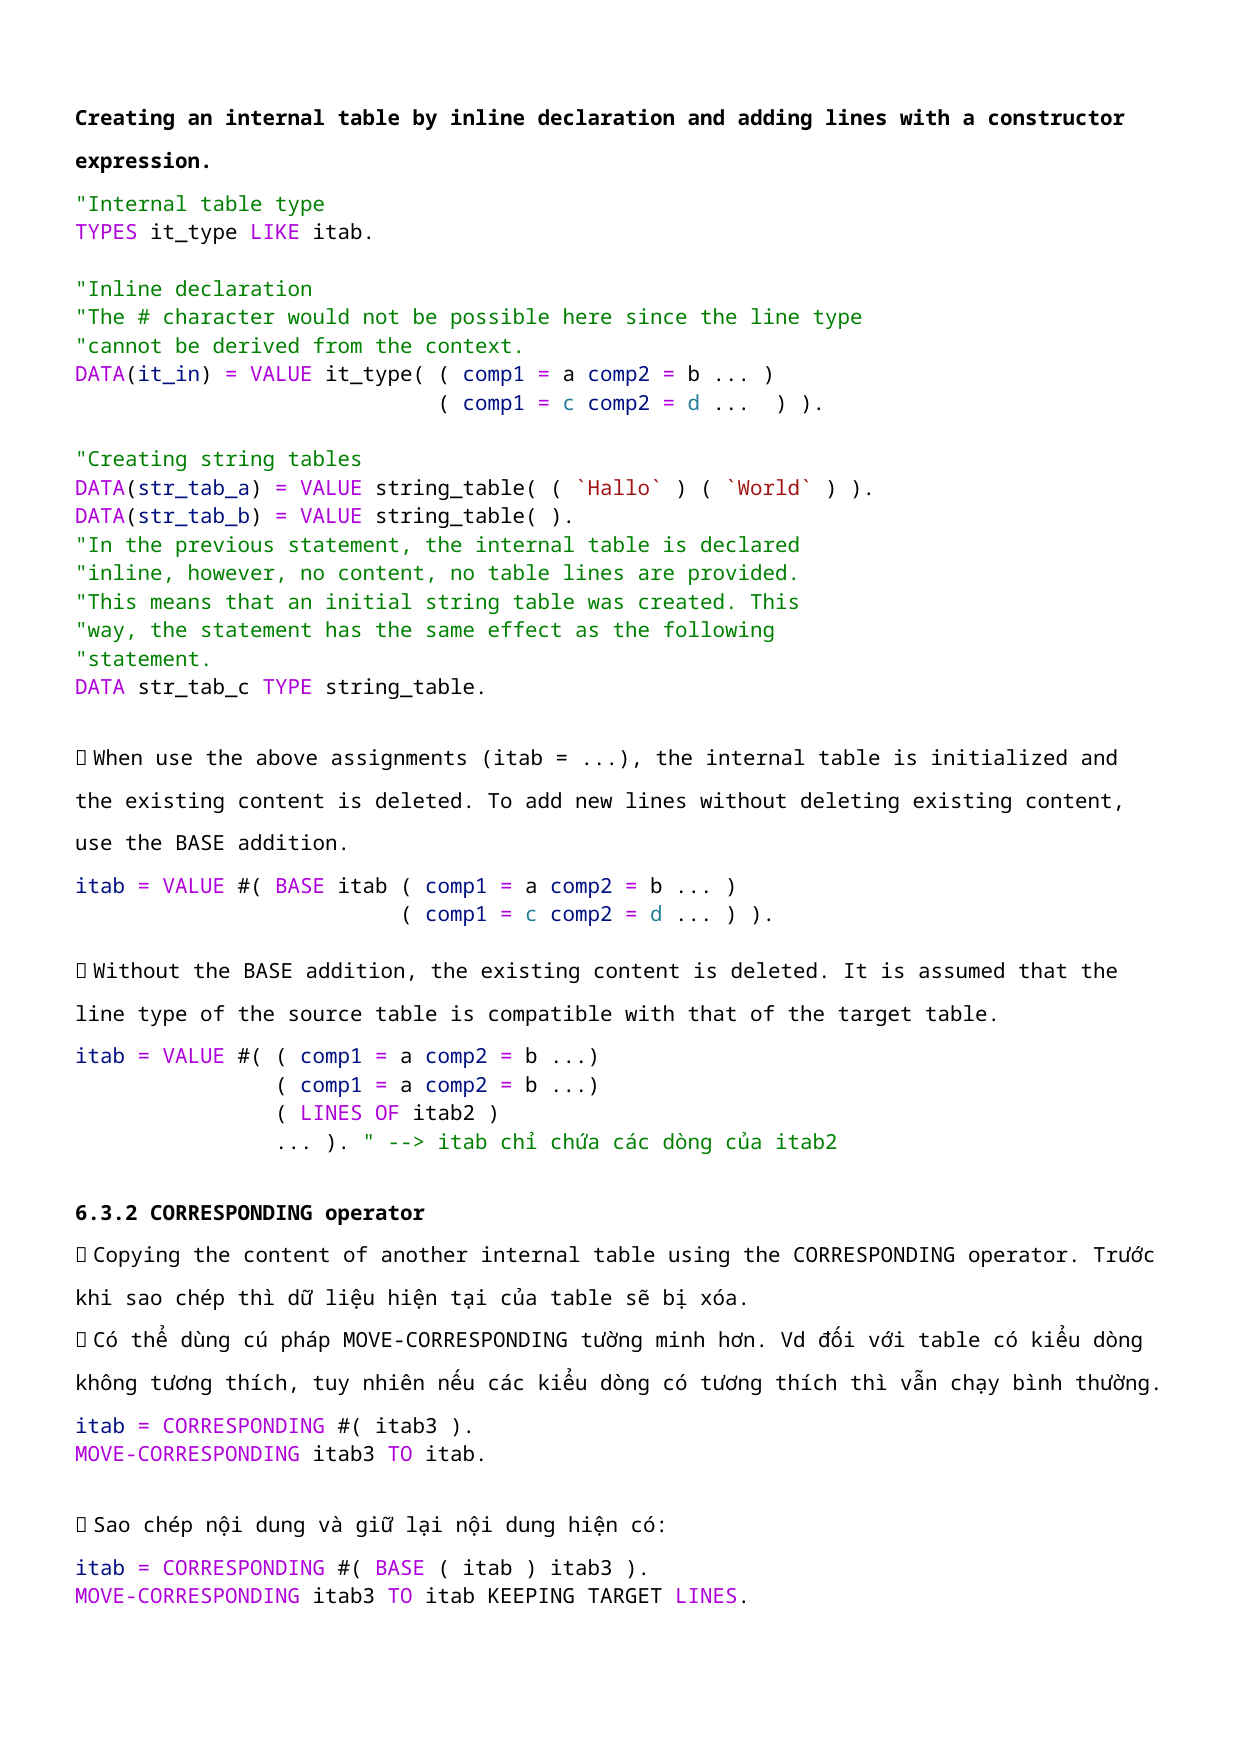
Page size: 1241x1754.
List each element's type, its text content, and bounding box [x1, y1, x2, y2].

text itab = CORRESPONDING #( itab3 ). [75, 1411, 1165, 1439]
text 💡 Có thể dùng cú pháp MOVE-CORRESPONDING tường minh hơn. Vd đối với table có kiểu dòng không tương thích, tuy nhiên nếu các kiểu dòng có tương thích thì vẫn chạy bình thường. [75, 1326, 1165, 1397]
text 💡 Sao chép nội dung và giữ lại nội dung hiện có: [75, 1510, 1165, 1539]
text "Internal table type [75, 189, 1165, 217]
text 💡 Copying the content of another internal table using the CORRESPONDING operator. Trước khi sao chép thì dữ liệu hiện tại của table sẽ bị xóa. [75, 1240, 1165, 1311]
text TYPES it_type LIKE itab. [75, 217, 1165, 246]
text 💡 When use the above assignments (itab = ...), the internal table is initialized and the existing content is deleted. To add new lines without deleting existing content, use the BASE addition. [75, 743, 1165, 857]
text "inline, however, no content, no table lines are provided. [75, 558, 1165, 587]
text ( LINES OF itab2 ) [75, 1098, 1165, 1127]
text DATA str_tab_c TYPE string_table. [75, 672, 1165, 701]
text ( comp1 = a comp2 = b ...) [75, 1070, 1165, 1098]
text "Inline declaration [75, 274, 1165, 302]
text DATA(it_in) = VALUE it_type( ( comp1 = a comp2 = b ... ) [75, 359, 1165, 388]
text itab = VALUE #( BASE itab ( comp1 = a comp2 = b ... ) [75, 871, 1165, 899]
text MOVE-CORRESPONDING itab3 TO itab KEEPING TARGET LINES. [75, 1581, 1165, 1610]
text "cannot be derived from the context. [75, 331, 1165, 359]
text "This means that an initial string table was created. This [75, 587, 1165, 615]
text MOVE-CORRESPONDING itab3 TO itab. [75, 1439, 1165, 1468]
text 6.3.2 CORRESPONDING operator [75, 1198, 1165, 1226]
text ( comp1 = c comp2 = d ... ) ). [75, 388, 1165, 416]
text DATA(str_tab_a) = VALUE string_table( ( `Hallo` ) ( `World` ) ). [75, 473, 1165, 501]
text "way, the statement has the same effect as the following [75, 615, 1165, 644]
text "Creating string tables [75, 444, 1165, 473]
text ... ). " --> itab chỉ chứa các dòng của itab2 [75, 1127, 1165, 1155]
text "In the previous statement, the internal table is declared [75, 530, 1165, 558]
text Creating an internal table by inline declaration and adding lines with a constructor expression. [75, 103, 1165, 174]
text itab = CORRESPONDING #( BASE ( itab ) itab3 ). [75, 1553, 1165, 1581]
text "statement. [75, 644, 1165, 672]
text itab = VALUE #( ( comp1 = a comp2 = b ...) [75, 1041, 1165, 1070]
text 💡 Without the BASE addition, the existing content is deleted. It is assumed that the line type of the source table is compatible with that of the target table. [75, 956, 1165, 1027]
text ( comp1 = c comp2 = d ... ) ). [75, 899, 1165, 928]
text DATA(str_tab_b) = VALUE string_table( ). [75, 501, 1165, 530]
text "The # character would not be possible here since the line type [75, 302, 1165, 331]
